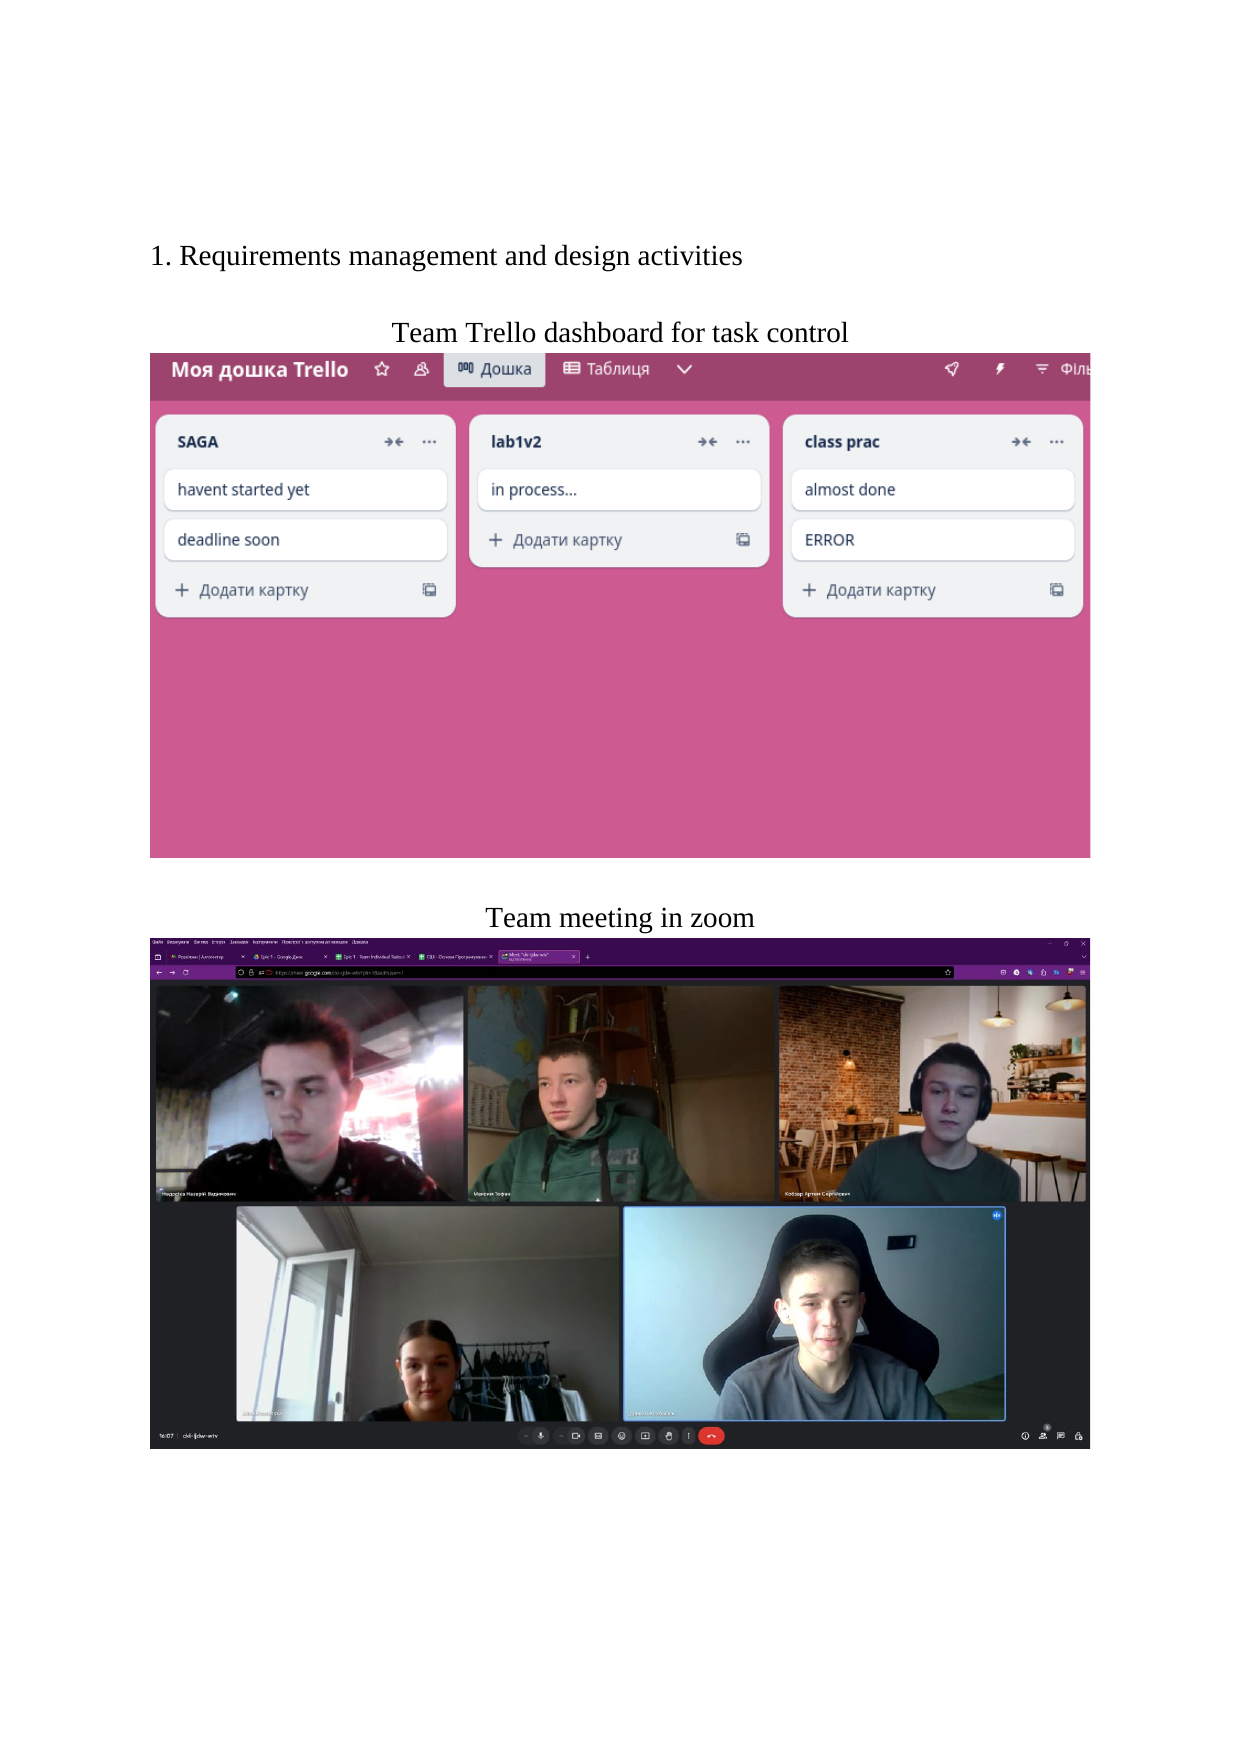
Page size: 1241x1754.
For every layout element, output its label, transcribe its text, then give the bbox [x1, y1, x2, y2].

text Team meeting in zoom [150, 900, 1090, 933]
picture [150, 938, 1091, 1449]
text 1. Requirements management and design activities [150, 238, 1090, 272]
text Team Trello dashboard for task control [150, 315, 1090, 349]
picture [150, 353, 1091, 858]
